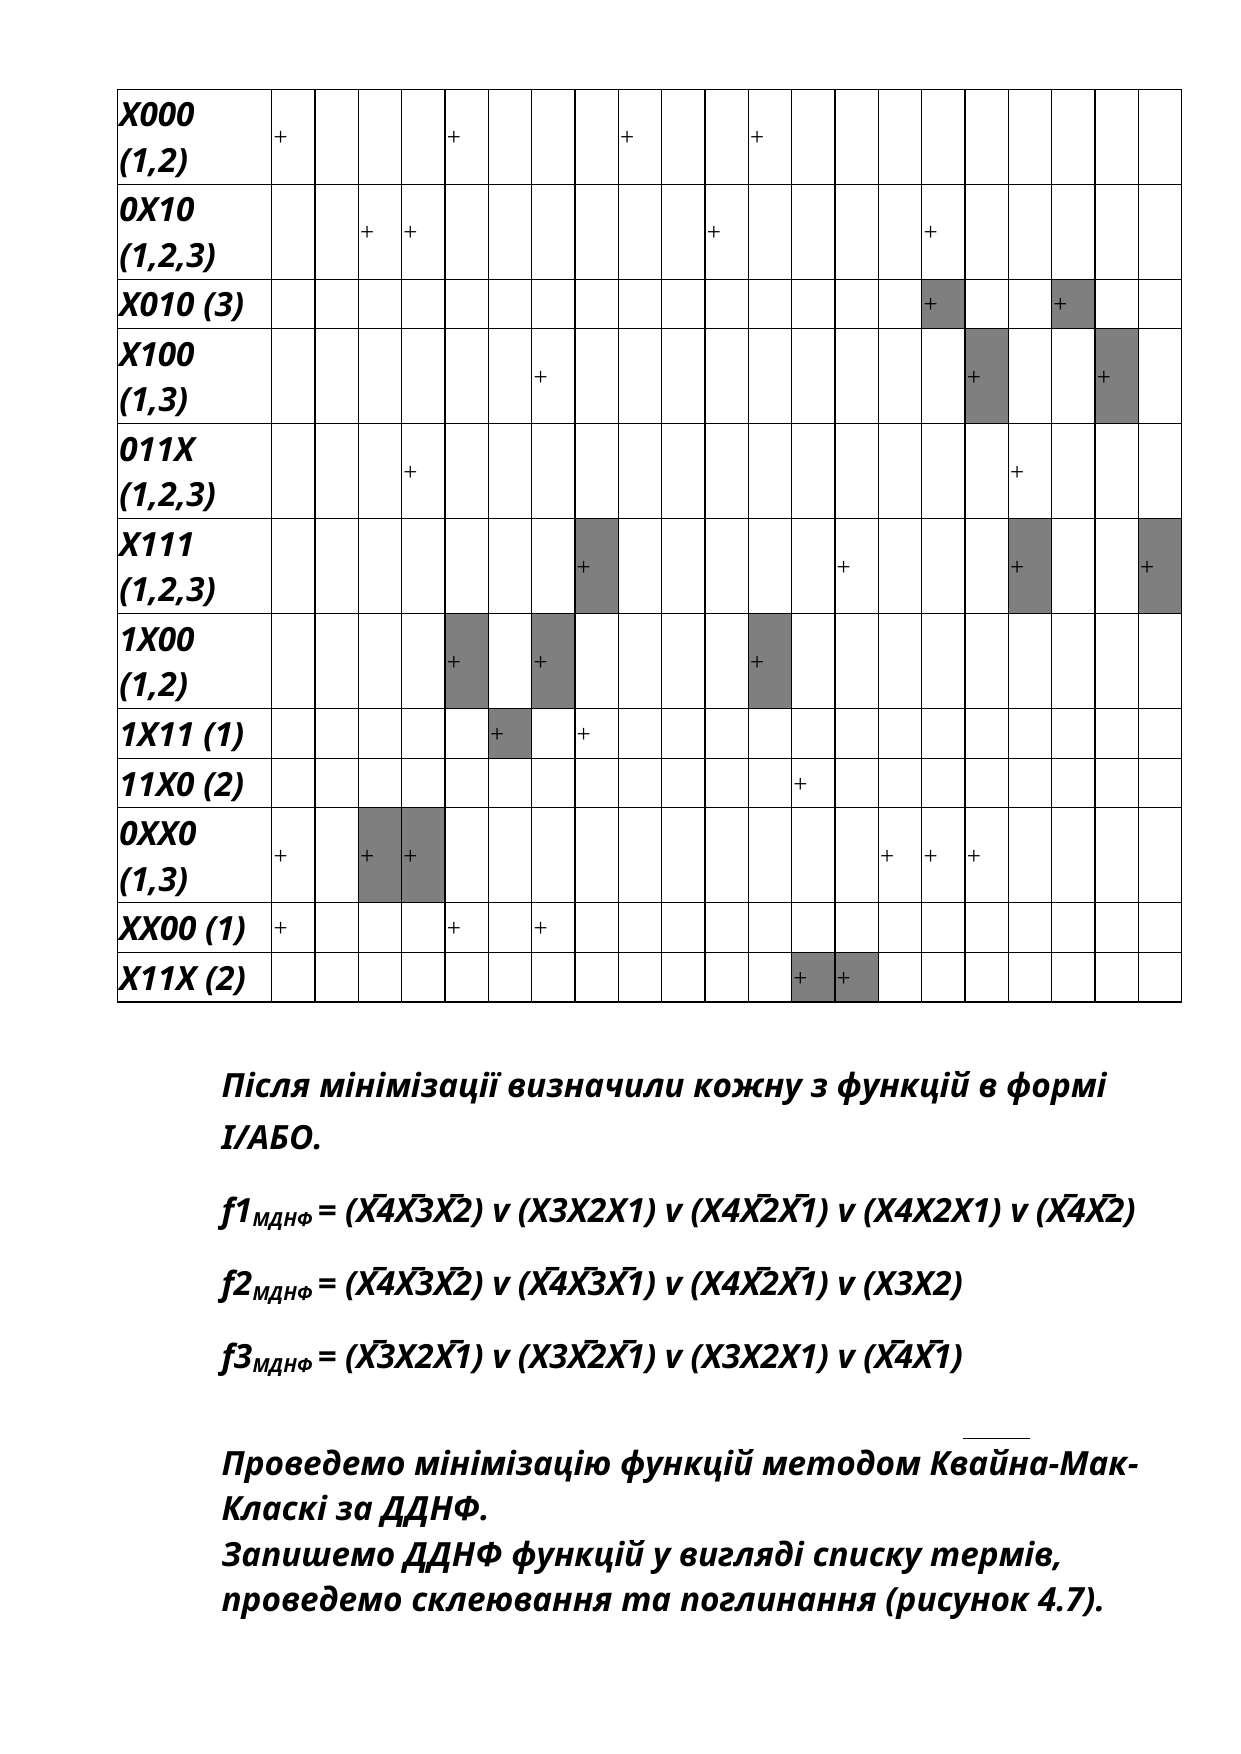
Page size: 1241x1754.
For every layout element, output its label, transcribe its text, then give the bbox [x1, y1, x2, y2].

table_cell [1096, 280, 1138, 328]
table_cell [532, 280, 574, 328]
table_cell [1052, 519, 1094, 613]
table_cell [966, 90, 1008, 183]
table_cell [879, 280, 921, 328]
table_cell + [532, 329, 574, 423]
table_cell + [489, 709, 531, 758]
table_cell [662, 903, 704, 952]
table_cell [706, 759, 748, 807]
table_cell [316, 424, 358, 518]
table_cell [576, 185, 618, 278]
table_cell [706, 90, 748, 183]
table_cell [922, 903, 964, 952]
table_cell [619, 709, 661, 758]
table_cell [316, 280, 358, 328]
table_cell [402, 709, 444, 758]
table_cell [922, 424, 964, 518]
table_cell [749, 329, 791, 423]
table_cell + [966, 329, 1008, 423]
table_cell [272, 280, 314, 328]
table_cell + [446, 903, 488, 952]
table_cell + [922, 808, 964, 902]
table_cell [1096, 90, 1138, 183]
table_cell [966, 903, 1008, 952]
table_cell [662, 519, 704, 613]
table_cell + [272, 808, 314, 902]
table_cell [1009, 903, 1051, 952]
table_cell [576, 759, 618, 807]
table_cell [879, 953, 921, 1001]
table_cell + [446, 90, 488, 183]
table_cell [619, 808, 661, 902]
table_cell + [402, 808, 444, 902]
table_cell [1096, 185, 1138, 278]
table_cell [749, 808, 791, 902]
table_cell [792, 424, 834, 518]
table_cell [1009, 280, 1051, 328]
table_cell [359, 329, 401, 423]
table_cell [489, 280, 531, 328]
table_cell [576, 903, 618, 952]
table_cell [749, 185, 791, 278]
table_cell [1009, 808, 1051, 902]
table_cell [1009, 709, 1051, 758]
text f1МДНФ = (X̅4X̅3X̅2) v (X3X2X1) v (X4X̅2X̅1) v (X4X2X1) v (X̅4X̅2) [221, 1187, 1152, 1232]
table_cell [1096, 519, 1138, 613]
table_cell [359, 90, 401, 183]
table_cell [706, 953, 748, 1001]
table_cell [1139, 808, 1181, 902]
text f2МДНФ = (X̅4X̅3X̅2) v (X̅4X̅3X̅1) v (X4X̅2X̅1) v (X3X2) [221, 1260, 1152, 1306]
table_cell [619, 614, 661, 708]
table_cell [1052, 329, 1094, 423]
table_cell [879, 424, 921, 518]
table_cell [359, 280, 401, 328]
table_cell [966, 424, 1008, 518]
table_cell [316, 903, 358, 952]
table_cell [662, 424, 704, 518]
table_cell [1052, 953, 1094, 1001]
table_cell [792, 280, 834, 328]
table_cell + [836, 953, 878, 1001]
table_cell [446, 424, 488, 518]
table_cell [879, 709, 921, 758]
table_cell [966, 709, 1008, 758]
table_cell [966, 519, 1008, 613]
table_cell [966, 614, 1008, 708]
table_cell [576, 90, 618, 183]
table_cell + [792, 953, 834, 1001]
table_cell [836, 614, 878, 708]
table_cell [359, 759, 401, 807]
table_cell [792, 903, 834, 952]
table_cell [1052, 614, 1094, 708]
table_cell + [792, 759, 834, 807]
table_cell [446, 709, 488, 758]
table_cell [1052, 808, 1094, 902]
table_cell [402, 519, 444, 613]
table_cell + [446, 614, 488, 708]
table_cell + [1009, 519, 1051, 613]
table_cell [402, 280, 444, 328]
table_cell [316, 709, 358, 758]
table_cell [836, 759, 878, 807]
table_cell [836, 424, 878, 518]
table_cell [489, 614, 531, 708]
table_cell [922, 329, 964, 423]
table_cell [446, 808, 488, 902]
table_cell [272, 614, 314, 708]
table_cell [1139, 424, 1181, 518]
table_cell + [966, 808, 1008, 902]
table_cell [316, 90, 358, 183]
table_cell [316, 185, 358, 278]
table_cell [706, 903, 748, 952]
table_cell [966, 280, 1008, 328]
table_cell [619, 953, 661, 1001]
table_cell [272, 185, 314, 278]
table_cell [836, 903, 878, 952]
table_cell [272, 953, 314, 1001]
table_cell [532, 424, 574, 518]
table_cell [532, 808, 574, 902]
table_cell [532, 185, 574, 278]
table_cell [359, 903, 401, 952]
table_cell [359, 709, 401, 758]
table_cell [619, 329, 661, 423]
table_cell [359, 519, 401, 613]
table_cell [1052, 90, 1094, 183]
table_cell [1096, 424, 1138, 518]
table_cell + [836, 519, 878, 613]
table_cell [316, 519, 358, 613]
table_cell [489, 519, 531, 613]
table_cell [922, 519, 964, 613]
table_cell + [576, 519, 618, 613]
table_cell [1009, 329, 1051, 423]
table_cell + [1009, 424, 1051, 518]
table_cell [316, 808, 358, 902]
table_cell [446, 953, 488, 1001]
table_cell [402, 903, 444, 952]
table_cell + [1096, 329, 1138, 423]
table_cell [619, 519, 661, 613]
table_cell [706, 709, 748, 758]
table_cell [272, 759, 314, 807]
table_cell [489, 808, 531, 902]
table_cell [1052, 185, 1094, 278]
table_cell [706, 329, 748, 423]
table_cell [1096, 759, 1138, 807]
table_cell [532, 953, 574, 1001]
table_cell [619, 759, 661, 807]
table_cell [1052, 709, 1094, 758]
table_cell [619, 185, 661, 278]
table_cell [619, 903, 661, 952]
table_cell [662, 808, 704, 902]
table_cell [272, 424, 314, 518]
table_cell [316, 953, 358, 1001]
table_cell [402, 953, 444, 1001]
table_cell + [922, 280, 964, 328]
table_cell [576, 808, 618, 902]
table_cell [402, 90, 444, 183]
table_cell [1139, 903, 1181, 952]
table_cell [402, 614, 444, 708]
table_cell + [1052, 280, 1094, 328]
table_cell [662, 709, 704, 758]
table_cell [402, 329, 444, 423]
table_cell [402, 759, 444, 807]
table_cell [316, 329, 358, 423]
table_cell [966, 185, 1008, 278]
table_cell [446, 759, 488, 807]
table_cell [879, 90, 921, 183]
table_cell [792, 808, 834, 902]
table_cell [489, 185, 531, 278]
table_cell + [749, 90, 791, 183]
table_cell [1096, 614, 1138, 708]
table_cell + [1139, 519, 1181, 613]
table_cell [489, 903, 531, 952]
table_cell + [576, 709, 618, 758]
text f3МДНФ = (X̅3X2X̅1) v (X3X̅2X̅1) v (X3X2X1) v (X̅4X̅1) [221, 1333, 1152, 1378]
table_cell [706, 424, 748, 518]
table_cell [749, 953, 791, 1001]
table_cell [359, 953, 401, 1001]
table_cell [966, 759, 1008, 807]
table_cell [1139, 614, 1181, 708]
table_cell [1139, 953, 1181, 1001]
table_cell [1139, 185, 1181, 278]
table_cell + [879, 808, 921, 902]
table_cell [836, 185, 878, 278]
table_cell [662, 953, 704, 1001]
table_cell [749, 709, 791, 758]
text Запишемо ДДНФ функцій у вигляді списку термів, проведемо склеювання та поглинання (рисунок 4.7). Побудуємо таблицю покриття (таблиця 4.6). [221, 1531, 1152, 1621]
table_cell [272, 519, 314, 613]
table_cell [1052, 759, 1094, 807]
table_cell [1139, 709, 1181, 758]
table_cell + [749, 614, 791, 708]
table_cell [966, 953, 1008, 1001]
table_cell [879, 759, 921, 807]
table_cell [662, 329, 704, 423]
table_cell [446, 185, 488, 278]
table_cell [662, 280, 704, 328]
table_cell [489, 759, 531, 807]
table_cell [446, 280, 488, 328]
table_cell [1096, 709, 1138, 758]
table_cell [749, 759, 791, 807]
table_cell [272, 709, 314, 758]
table_cell [1096, 953, 1138, 1001]
table_cell [532, 709, 574, 758]
table_cell [1009, 185, 1051, 278]
table_cell [706, 808, 748, 902]
table_cell [1096, 808, 1138, 902]
table_cell [446, 329, 488, 423]
table_cell [662, 614, 704, 708]
table_cell [662, 90, 704, 183]
table_cell [749, 424, 791, 518]
table_cell [619, 424, 661, 518]
table_cell [576, 953, 618, 1001]
table_cell [359, 614, 401, 708]
table_cell [792, 614, 834, 708]
table_cell [1052, 424, 1094, 518]
table_cell [1139, 329, 1181, 423]
table_cell + [359, 808, 401, 902]
table_cell [1009, 614, 1051, 708]
table_cell [316, 614, 358, 708]
table_cell [749, 903, 791, 952]
table_cell [922, 90, 964, 183]
table_cell [922, 709, 964, 758]
table_cell [576, 424, 618, 518]
table_cell [1096, 903, 1138, 952]
table_cell [792, 709, 834, 758]
table_cell [1139, 90, 1181, 183]
table_cell + [402, 424, 444, 518]
table_cell [576, 280, 618, 328]
table_cell [662, 759, 704, 807]
table_cell [879, 903, 921, 952]
table_cell + [706, 185, 748, 278]
table_cell + [359, 185, 401, 278]
table_cell [1009, 90, 1051, 183]
table_cell [749, 519, 791, 613]
table_cell + [922, 185, 964, 278]
table_cell [706, 614, 748, 708]
table_cell + [402, 185, 444, 278]
table_cell [489, 424, 531, 518]
table_cell [836, 90, 878, 183]
table_cell [316, 759, 358, 807]
table_cell + [619, 90, 661, 183]
table_cell + [272, 90, 314, 183]
table_cell [1009, 953, 1051, 1001]
text Проведемо мінімізацію функцій методом Квайна-Мак-Класкі за ДДНФ. [221, 1406, 1152, 1531]
table_cell [836, 280, 878, 328]
table_cell [879, 329, 921, 423]
table_cell [749, 280, 791, 328]
table_cell [706, 280, 748, 328]
table_cell [1139, 759, 1181, 807]
table_cell [879, 519, 921, 613]
table_cell + [272, 903, 314, 952]
table_cell [836, 709, 878, 758]
table_cell [1009, 759, 1051, 807]
table_cell [489, 953, 531, 1001]
table_cell [272, 329, 314, 423]
text Після мінімізації визначили кожну з функцій в формі І/АБО. [221, 1062, 1152, 1159]
table_cell [532, 519, 574, 613]
table_cell + [532, 903, 574, 952]
table_cell [532, 90, 574, 183]
table_cell [576, 329, 618, 423]
table_cell [662, 185, 704, 278]
table_cell [446, 519, 488, 613]
table_cell [922, 953, 964, 1001]
table_cell [576, 614, 618, 708]
table_cell [489, 329, 531, 423]
table_cell [836, 808, 878, 902]
table_cell [922, 759, 964, 807]
table_cell [922, 614, 964, 708]
table_cell [792, 329, 834, 423]
table_cell [489, 90, 531, 183]
table_cell + [532, 614, 574, 708]
table_cell [1052, 903, 1094, 952]
table_cell [1139, 280, 1181, 328]
table_cell [792, 519, 834, 613]
table_cell [836, 329, 878, 423]
table_cell [706, 519, 748, 613]
table_cell [532, 759, 574, 807]
table_cell [879, 614, 921, 708]
table_cell [619, 280, 661, 328]
table_cell [792, 90, 834, 183]
table_cell [792, 185, 834, 278]
table_cell [879, 185, 921, 278]
table_cell [359, 424, 401, 518]
